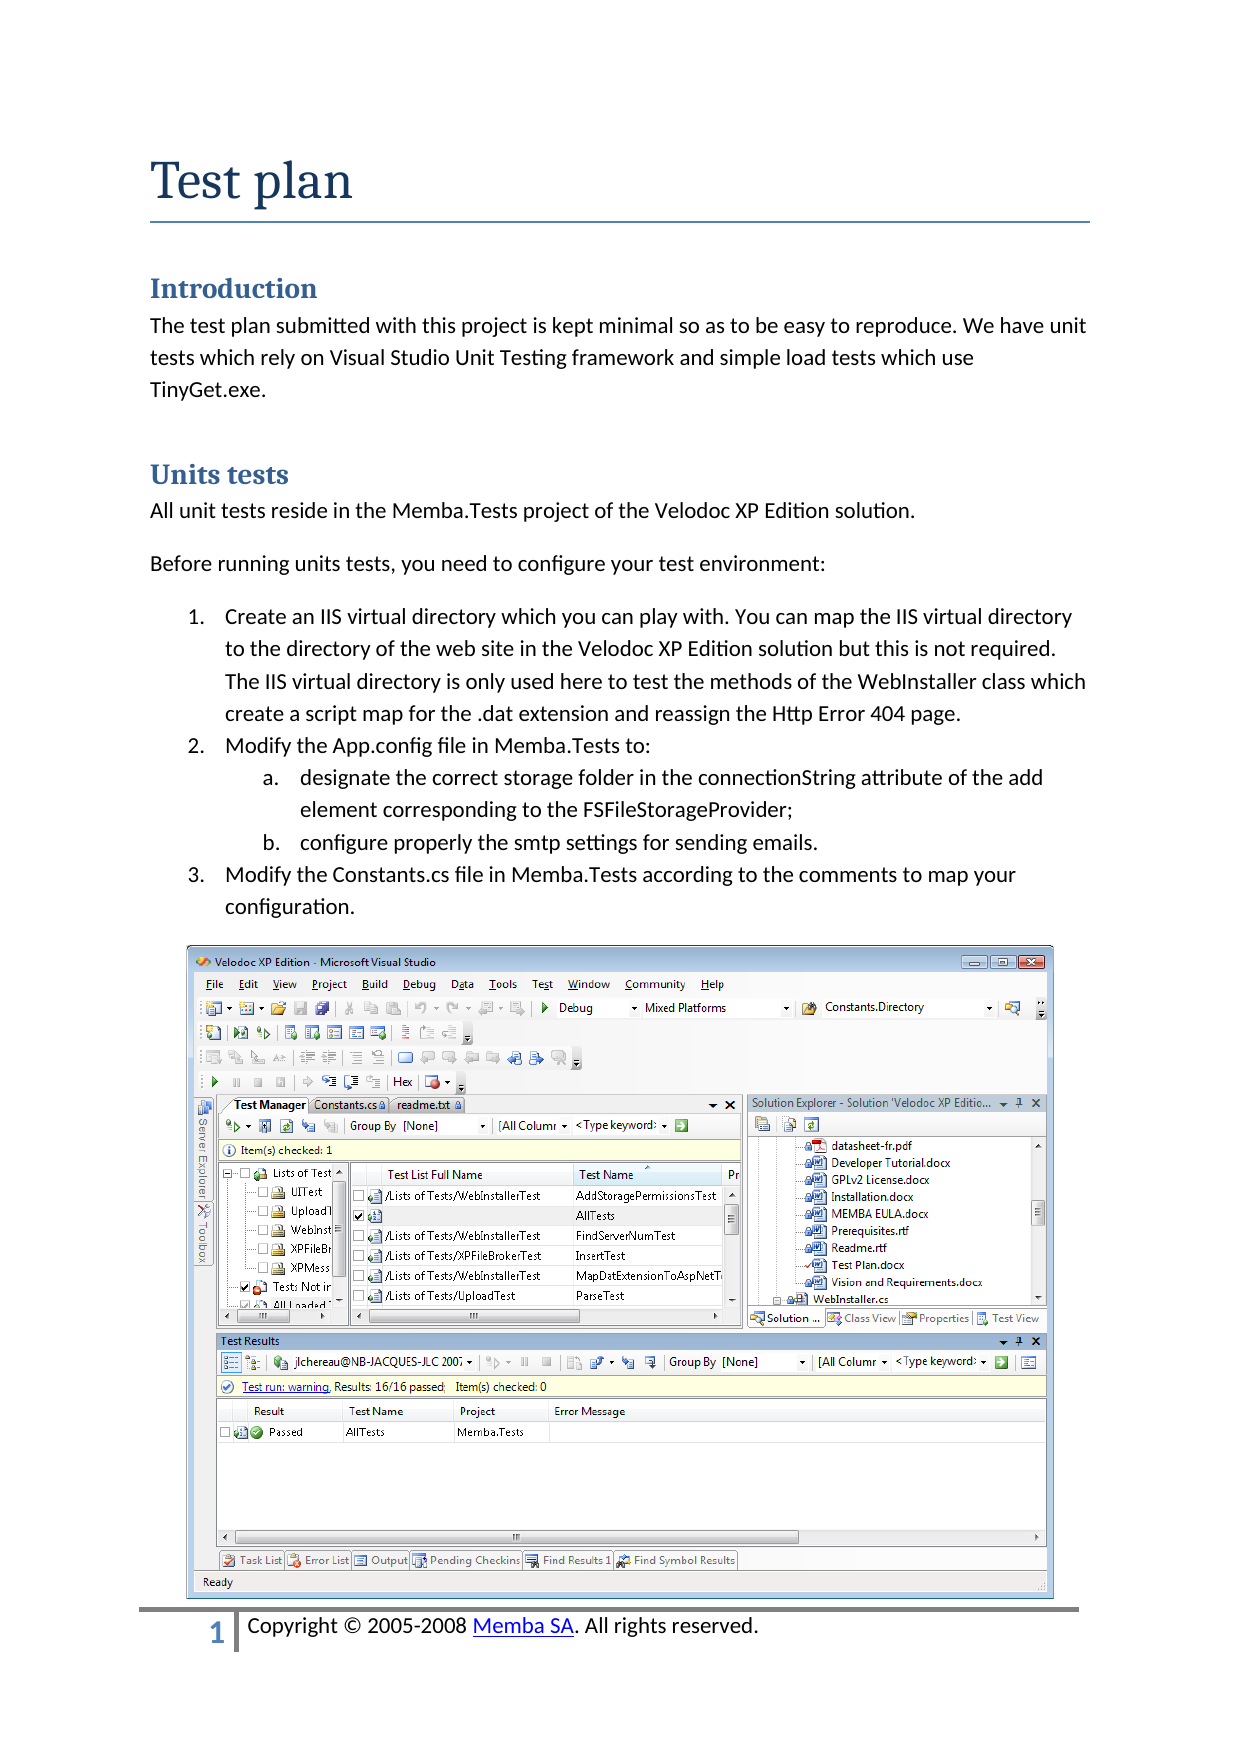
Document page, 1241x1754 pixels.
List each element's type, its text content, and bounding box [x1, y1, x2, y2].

list configure properly the smtp settings for sending emails. [262, 828, 1090, 856]
text The test plan submitted with this project is kept minimal so as to be easy to reproduce. We have unit tests which rely on Visual Studio Unit Testing framework and simple load tests which use TinyGet.exe. [150, 311, 1090, 404]
text Before running units tests, you need to configure your test environment: [150, 549, 1090, 577]
subtitle Introduction [150, 273, 1090, 306]
list designate the correct storage folder in the connectionString attribute of the add element corresponding to the FSFileStorageProvider; [262, 763, 1090, 823]
list Modify the App.config file in Memba.Tests to: [187, 731, 1090, 759]
list Create an IIS virtual directory which you can play with. You can map the IIS virtual directory to the directory of the web site in the Velodoc XP Edition solution but this is not required. The IIS virtual directory is only used here to test the methods of the WebInstaller class which create a script map for the .dat extension and reassign the Http Error 404 page. [187, 602, 1090, 727]
list Modify the Constants.cs file in Memba.Tests according to the comments to map your configuration. [187, 860, 1090, 920]
picture [186, 945, 1054, 1599]
subtitle Units tests [150, 458, 1090, 491]
title Test plan [150, 150, 1090, 221]
text All unit tests reside in the Memba.Tests project of the Velodoc XP Edition solution. [150, 496, 1090, 524]
